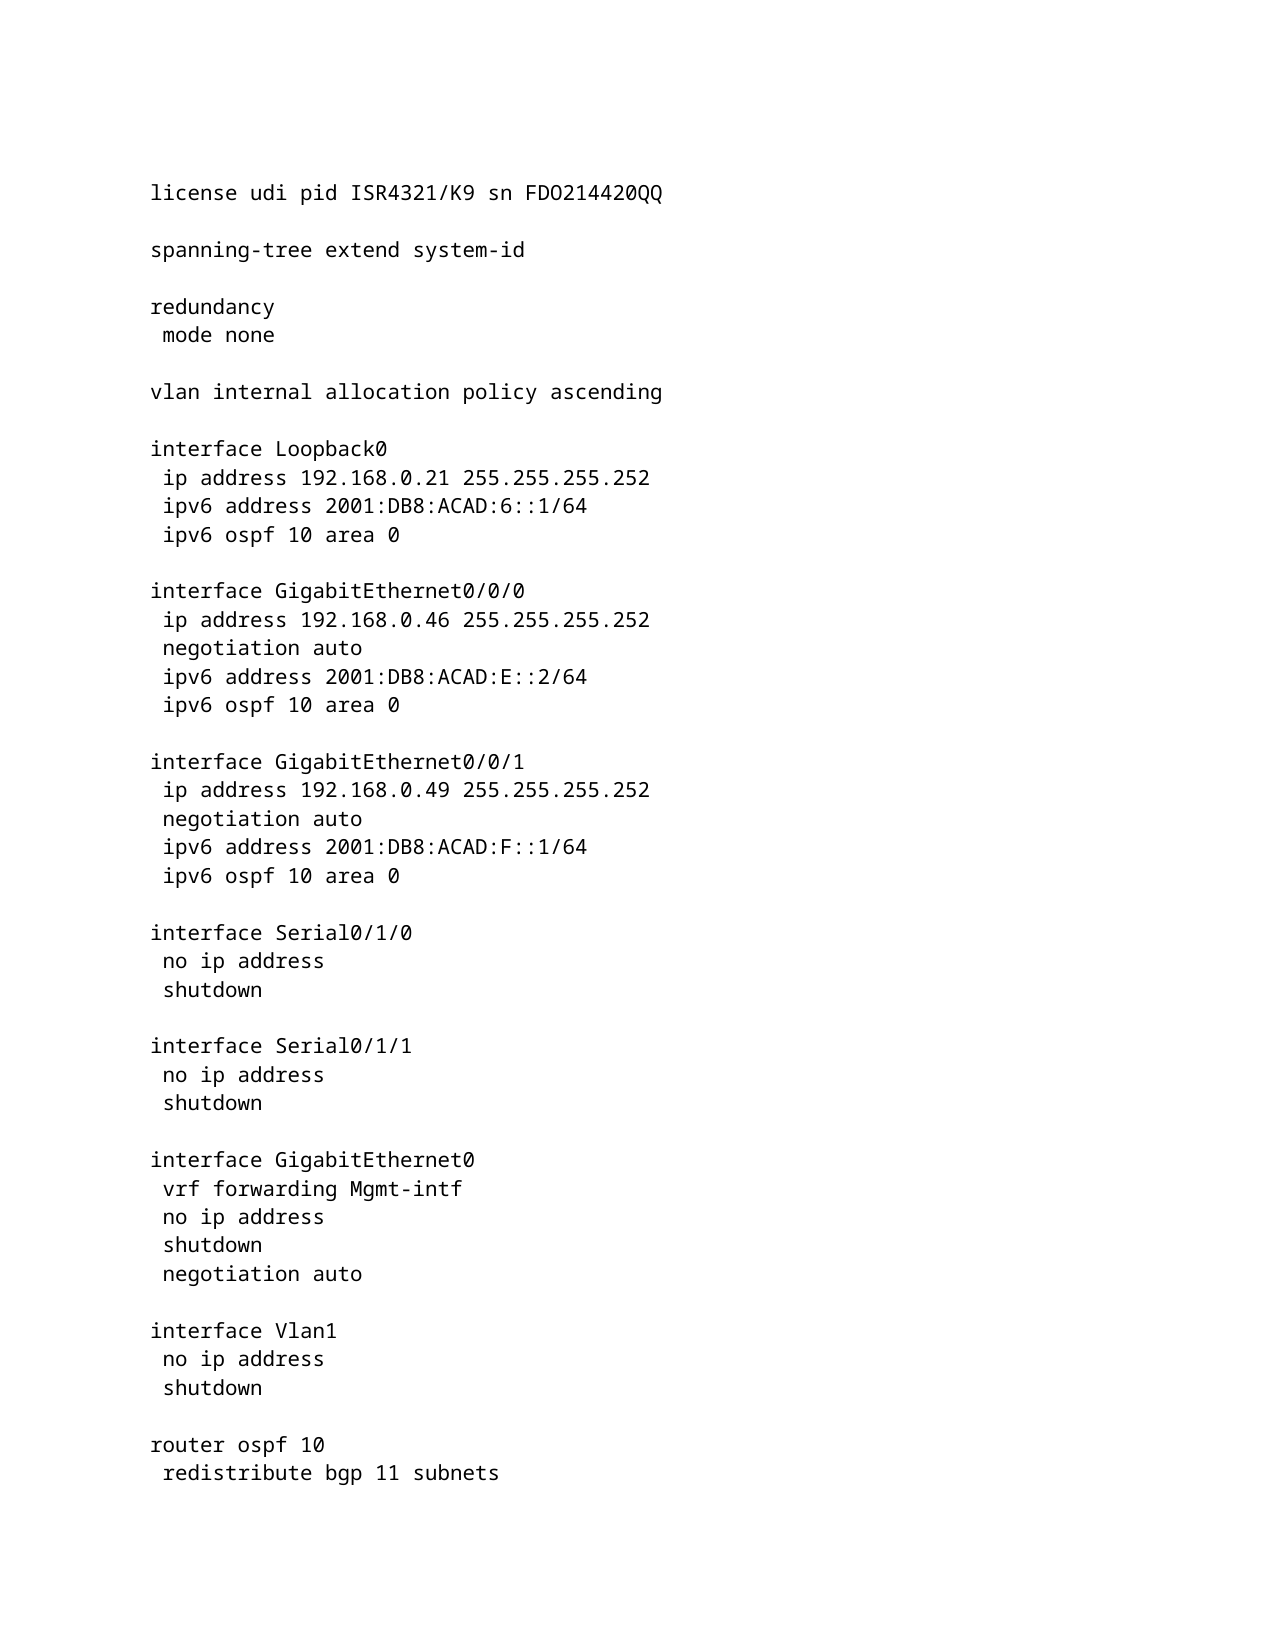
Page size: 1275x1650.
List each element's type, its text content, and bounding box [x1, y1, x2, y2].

text ip address 192.168.0.21 255.255.255.252 [150, 463, 1125, 491]
text no ip address [150, 1060, 1125, 1088]
text shutdown [150, 1231, 1125, 1259]
text shutdown [150, 1373, 1125, 1401]
text vrf forwarding Mgmt-intf [150, 1174, 1125, 1202]
text no ip address [150, 1344, 1125, 1373]
text no ip address [150, 946, 1125, 975]
text ipv6 address 2001:DB8:ACAD:F::1/64 [150, 832, 1125, 861]
text ipv6 ospf 10 area 0 [150, 690, 1125, 719]
text router ospf 10 [150, 1430, 1125, 1458]
text ip address 192.168.0.46 255.255.255.252 [150, 605, 1125, 633]
text mode none [150, 321, 1125, 349]
text no ip address [150, 1202, 1125, 1231]
text negotiation auto [150, 633, 1125, 662]
text ipv6 address 2001:DB8:ACAD:6::1/64 [150, 491, 1125, 520]
text interface Vlan1 [150, 1316, 1125, 1344]
text interface GigabitEthernet0/0/0 [150, 577, 1125, 605]
text vlan internal allocation policy ascending [150, 377, 1125, 406]
text ipv6 address 2001:DB8:ACAD:E::2/64 [150, 662, 1125, 690]
text interface Serial0/1/0 [150, 918, 1125, 946]
text license udi pid ISR4321/K9 sn FDO214420QQ [150, 178, 1125, 207]
text shutdown [150, 975, 1125, 1003]
text interface Serial0/1/1 [150, 1032, 1125, 1060]
text negotiation auto [150, 1259, 1125, 1287]
text interface GigabitEthernet0 [150, 1145, 1125, 1174]
text ip address 192.168.0.49 255.255.255.252 [150, 776, 1125, 804]
text shutdown [150, 1088, 1125, 1117]
text interface Loopback0 [150, 434, 1125, 463]
text spanning-tree extend system-id [150, 235, 1125, 264]
text interface GigabitEthernet0/0/1 [150, 747, 1125, 776]
text ipv6 ospf 10 area 0 [150, 861, 1125, 889]
text ipv6 ospf 10 area 0 [150, 520, 1125, 548]
text redundancy [150, 292, 1125, 321]
text negotiation auto [150, 804, 1125, 832]
text redistribute bgp 11 subnets [150, 1458, 1125, 1487]
